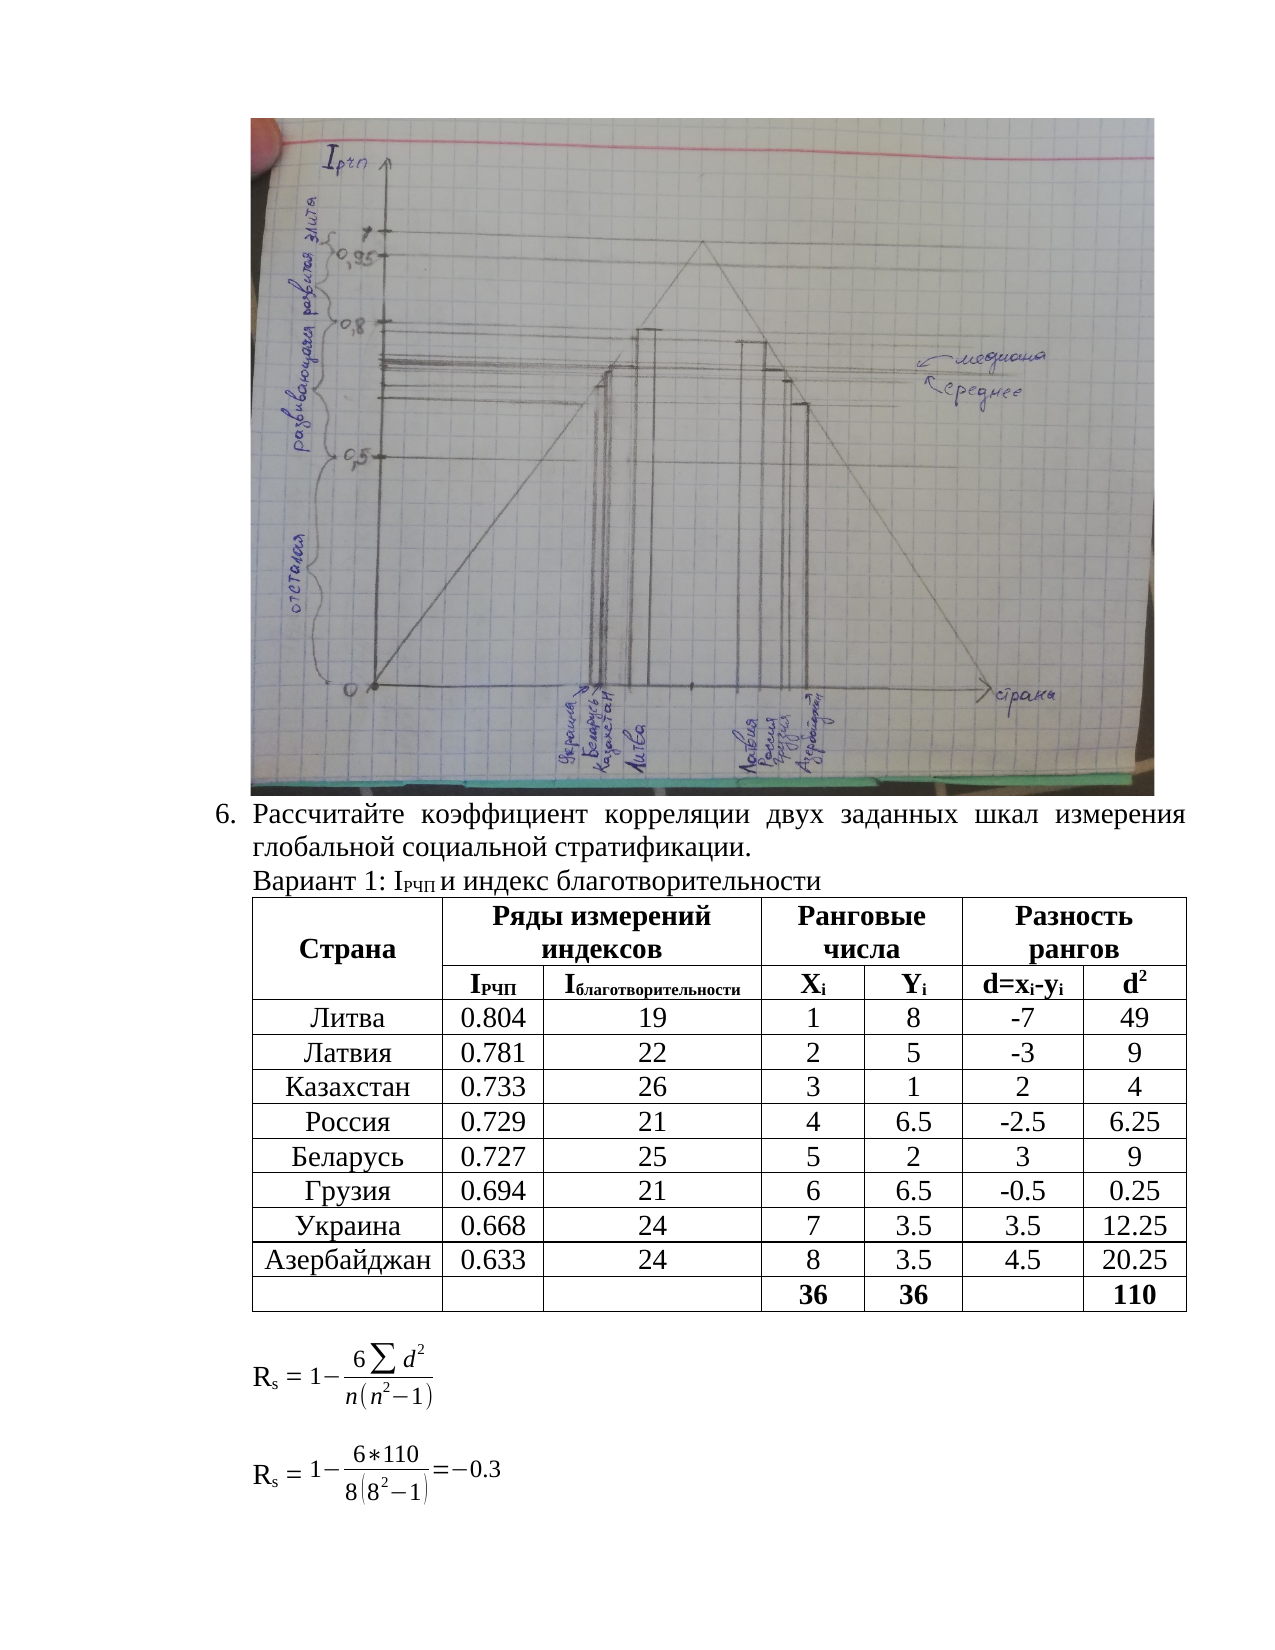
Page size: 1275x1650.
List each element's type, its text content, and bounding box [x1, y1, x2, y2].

table_cell Xi [762, 966, 864, 999]
table_cell 4.5 [963, 1243, 1083, 1276]
table_cell 21 [544, 1104, 761, 1138]
table_cell 8 [762, 1243, 864, 1276]
table_cell 3 [963, 1139, 1083, 1172]
table_header Разность рангов [963, 898, 1186, 965]
table_cell [963, 1277, 1083, 1311]
table_cell -3 [963, 1035, 1083, 1068]
table_cell 0.727 [443, 1139, 543, 1172]
table_cell 3.5 [865, 1243, 962, 1276]
table_cell 0.694 [443, 1173, 543, 1207]
list Рассчитайте коэффициент корреляции двух заданных шкал измерения глобальной социальной стратификации. [215, 796, 1186, 863]
table_cell 8 [865, 1000, 962, 1034]
table_cell -7 [963, 1000, 1083, 1034]
table_cell 0.781 [443, 1035, 543, 1068]
table_cell 9 [1084, 1035, 1186, 1068]
table_cell d=xi-yi [963, 966, 1083, 999]
table_cell 110 [1084, 1277, 1186, 1311]
table_cell 25 [544, 1139, 761, 1172]
table_cell d2 [1084, 966, 1186, 999]
table_cell 36 [865, 1277, 962, 1311]
table_cell Беларусь [253, 1139, 442, 1172]
table_cell 0.729 [443, 1104, 543, 1138]
table_cell Азербайджан [253, 1243, 442, 1276]
table_cell 1 [762, 1000, 864, 1034]
table_cell 0.733 [443, 1070, 543, 1103]
table_cell 3 [762, 1070, 864, 1103]
table_cell Yi [865, 966, 962, 999]
table_header Ряды измерений индексов [443, 898, 761, 965]
table_cell 3.5 [963, 1208, 1083, 1241]
table_cell 5 [762, 1139, 864, 1172]
table_cell 2 [963, 1070, 1083, 1103]
table_cell 4 [1084, 1070, 1186, 1103]
table_cell 0.633 [443, 1243, 543, 1276]
table_cell 6.25 [1084, 1104, 1186, 1138]
table_cell 0.25 [1084, 1173, 1186, 1207]
table_cell 6.5 [865, 1104, 962, 1138]
table_cell 4 [762, 1104, 864, 1138]
table_cell 2 [762, 1035, 864, 1068]
table_cell 0.668 [443, 1208, 543, 1241]
table_cell 24 [544, 1243, 761, 1276]
table_cell 9 [1084, 1139, 1186, 1172]
table_header Ранговые числа [762, 898, 962, 965]
table_cell 12.25 [1084, 1208, 1186, 1241]
table_cell Казахстан [253, 1070, 442, 1103]
table_cell 24 [544, 1208, 761, 1241]
table_cell 7 [762, 1208, 864, 1241]
table_cell 2 [865, 1139, 962, 1172]
table_header Страна [253, 898, 442, 999]
table_cell 3.5 [865, 1208, 962, 1241]
table_cell 26 [544, 1070, 761, 1103]
table_cell 6 [762, 1173, 864, 1207]
table_cell Iблаготворительности [544, 966, 761, 999]
list Вариант 1: IРЧП и индекс благотворительности [252, 863, 1186, 897]
table_cell -0.5 [963, 1173, 1083, 1207]
table_cell 0.804 [443, 1000, 543, 1034]
table_cell 6.5 [865, 1173, 962, 1207]
table_cell -2.5 [963, 1104, 1083, 1138]
table_cell Украина [253, 1208, 442, 1241]
table_cell [443, 1277, 543, 1311]
table_cell [253, 1277, 442, 1311]
table_cell [544, 1277, 761, 1311]
table_cell 5 [865, 1035, 962, 1068]
table_cell Россия [253, 1104, 442, 1138]
text Rs = [252, 1441, 1186, 1507]
table_cell 19 [544, 1000, 761, 1034]
table_cell Грузия [253, 1173, 442, 1207]
table_cell IРЧП [443, 966, 543, 999]
table_cell 20.25 [1084, 1243, 1186, 1276]
table_cell 49 [1084, 1000, 1186, 1034]
table_cell 36 [762, 1277, 864, 1311]
table_cell 1 [865, 1070, 962, 1103]
picture [250, 118, 1155, 796]
table_cell 22 [544, 1035, 761, 1068]
text Rs = [252, 1341, 1186, 1412]
table_cell Литва [253, 1000, 442, 1034]
table_cell 21 [544, 1173, 761, 1207]
table_cell Латвия [253, 1035, 442, 1068]
